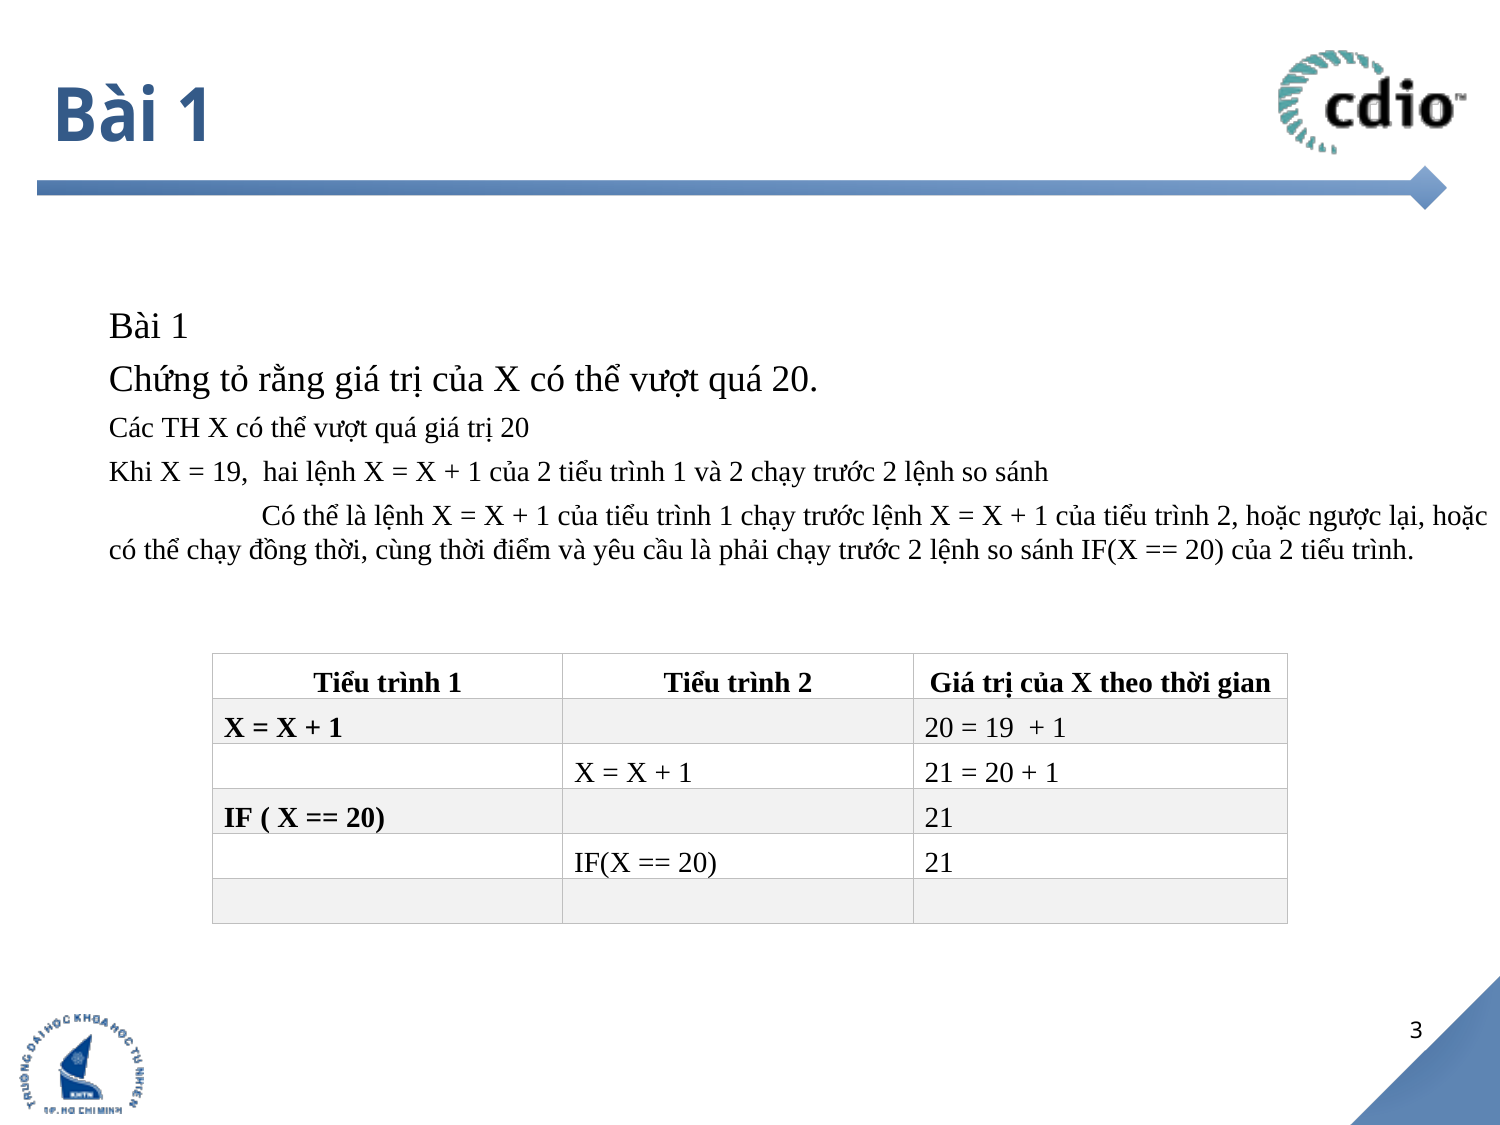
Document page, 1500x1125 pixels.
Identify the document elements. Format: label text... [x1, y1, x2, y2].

list Bài 1 [52, 303, 1500, 346]
picture [1275, 50, 1473, 163]
table_cell IF(X == 20) [563, 834, 913, 878]
list Các TH X có thể vượt quá giá trị 20 [109, 410, 1500, 444]
table_cell IF ( X == 20) [213, 789, 562, 833]
table_cell [563, 699, 913, 743]
table_header Giá trị của X theo thời gian [914, 654, 1287, 698]
table_cell 20 = 19 + 1 [914, 699, 1287, 743]
picture [1350, 974, 1500, 1125]
table_cell 21 = 20 + 1 [914, 744, 1287, 788]
table_cell 21 [914, 789, 1287, 833]
table_header Tiểu trình 1 [213, 654, 562, 698]
list Chứng tỏ rằng giá trị của X có thể vượt quá 20. [52, 357, 1500, 400]
table_header Tiểu trình 2 [563, 654, 913, 698]
table_cell X = X + 1 [563, 744, 913, 788]
picture [18, 1014, 144, 1114]
table_cell [563, 789, 913, 833]
table_cell 21 [914, 834, 1287, 878]
table_cell [213, 744, 562, 788]
table_cell [914, 879, 1287, 923]
table_cell [213, 879, 562, 923]
picture [37, 165, 1447, 210]
list Có thể là lệnh X = X + 1 của tiểu trình 1 chạy trước lệnh X = X + 1 của tiểu trình 2, hoặc ngược lại, hoặc có thể chạy đồng thời, cùng thời điểm và yêu cầu là phải chạy trước 2 lệnh so sánh IF(X == 20) của 2 tiểu trình. [109, 498, 1500, 565]
table_cell X = X + 1 [213, 699, 562, 743]
table_cell [213, 834, 562, 878]
list Khi X = 19, hai lệnh X = X + 1 của 2 tiểu trình 1 và 2 chạy trước 2 lệnh so sánh [109, 454, 1500, 488]
table_cell [563, 879, 913, 923]
